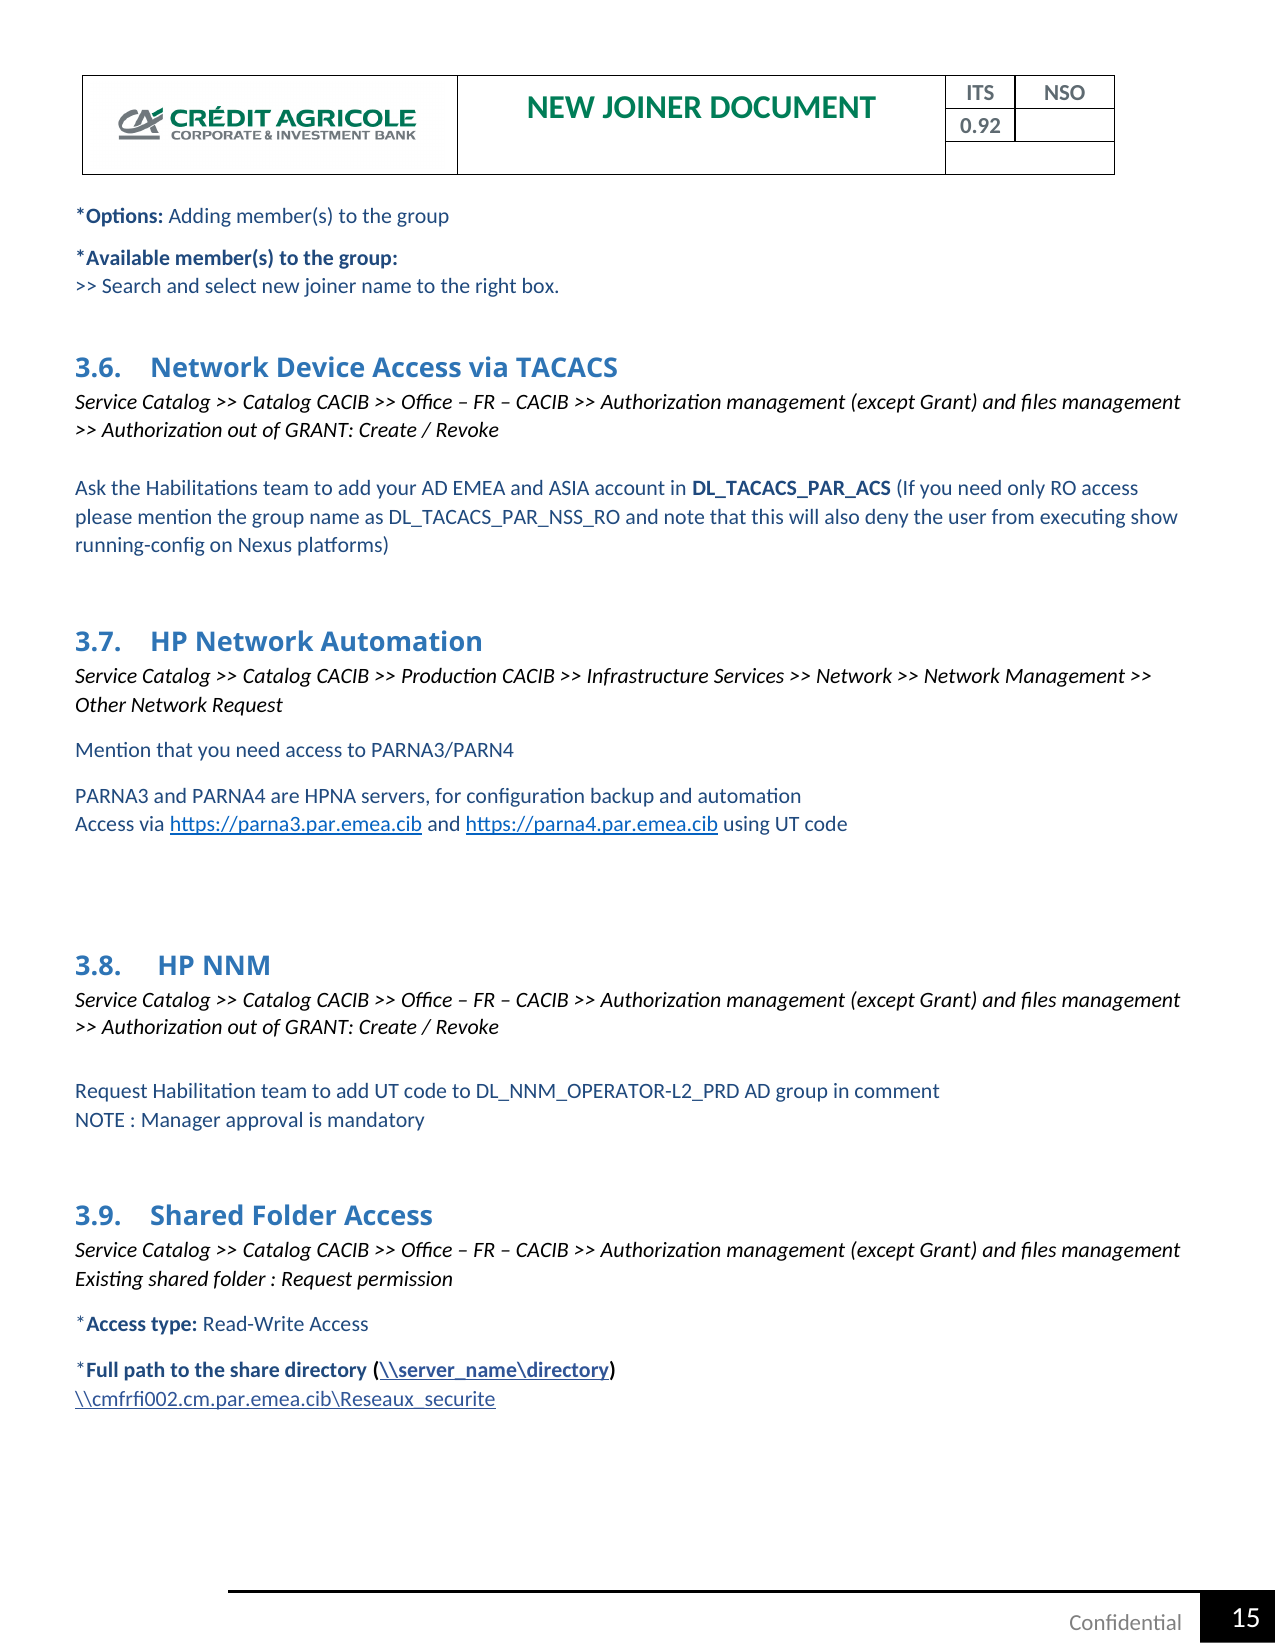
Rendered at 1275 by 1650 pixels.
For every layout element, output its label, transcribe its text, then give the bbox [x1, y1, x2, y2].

subtitle HP Network Automation [75, 622, 1200, 659]
text *Full path to the share directory (\\server_name\directory) [75, 1356, 1200, 1383]
text Service Catalog >> Catalog CACIB >> Office – FR – CACIB >> Authorization management (except Grant) and files management >> Authorization out of GRANT: Create / Revoke [75, 987, 1200, 1040]
text Service Catalog >> Catalog CACIB >> Office – FR – CACIB >> Authorization management (except Grant) and files management >> Authorization out of GRANT: Create / Revoke Ask the Habilitations team to add your AD EMEA and ASIA account in DL_TACACS_PAR_ACS (If you need only RO access please mention the group name as DL_TACACS_PAR_NSS_RO and note that this will also deny the user from executing show running-config on Nexus platforms) [75, 388, 1200, 558]
text Mention that you need access to PARNA3/PARN4 [75, 736, 1200, 763]
subtitle Shared Folder Access [75, 1197, 1200, 1233]
text Service Catalog >> Catalog CACIB >> Production CACIB >> Infrastructure Services >> Network >> Network Management >> Other Network Request [75, 662, 1200, 718]
picture [90, 81, 445, 169]
subtitle 3.8. HP NNM [75, 947, 1200, 984]
text Service Catalog >> Catalog CACIB >> Office – FR – CACIB >> Authorization management (except Grant) and files management Existing shared folder : Request permission [75, 1236, 1200, 1292]
text Request Habilitation team to add UT code to DL_NNM_OPERATOR-L2_PRD AD group in comment NOTE : Manager approval is mandatory [75, 1077, 1200, 1132]
text *Options: Adding member(s) to the group [75, 202, 1200, 229]
text *Available member(s) to the group: [75, 244, 1200, 270]
text PARNA3 and PARNA4 are HPNA servers, for configuration backup and automation Access via https://parna3.par.emea.cib and https://parna4.par.emea.cib using UT code [75, 782, 1200, 837]
text *Access type: Read-Write Access [75, 1311, 1200, 1337]
subtitle Network Device Access via TACACS [75, 348, 1200, 385]
text \\cmfrfi002.cm.par.emea.cib\Reseaux_securite [75, 1385, 1200, 1412]
text >> Search and select new joiner name to the right box. [75, 272, 1200, 299]
